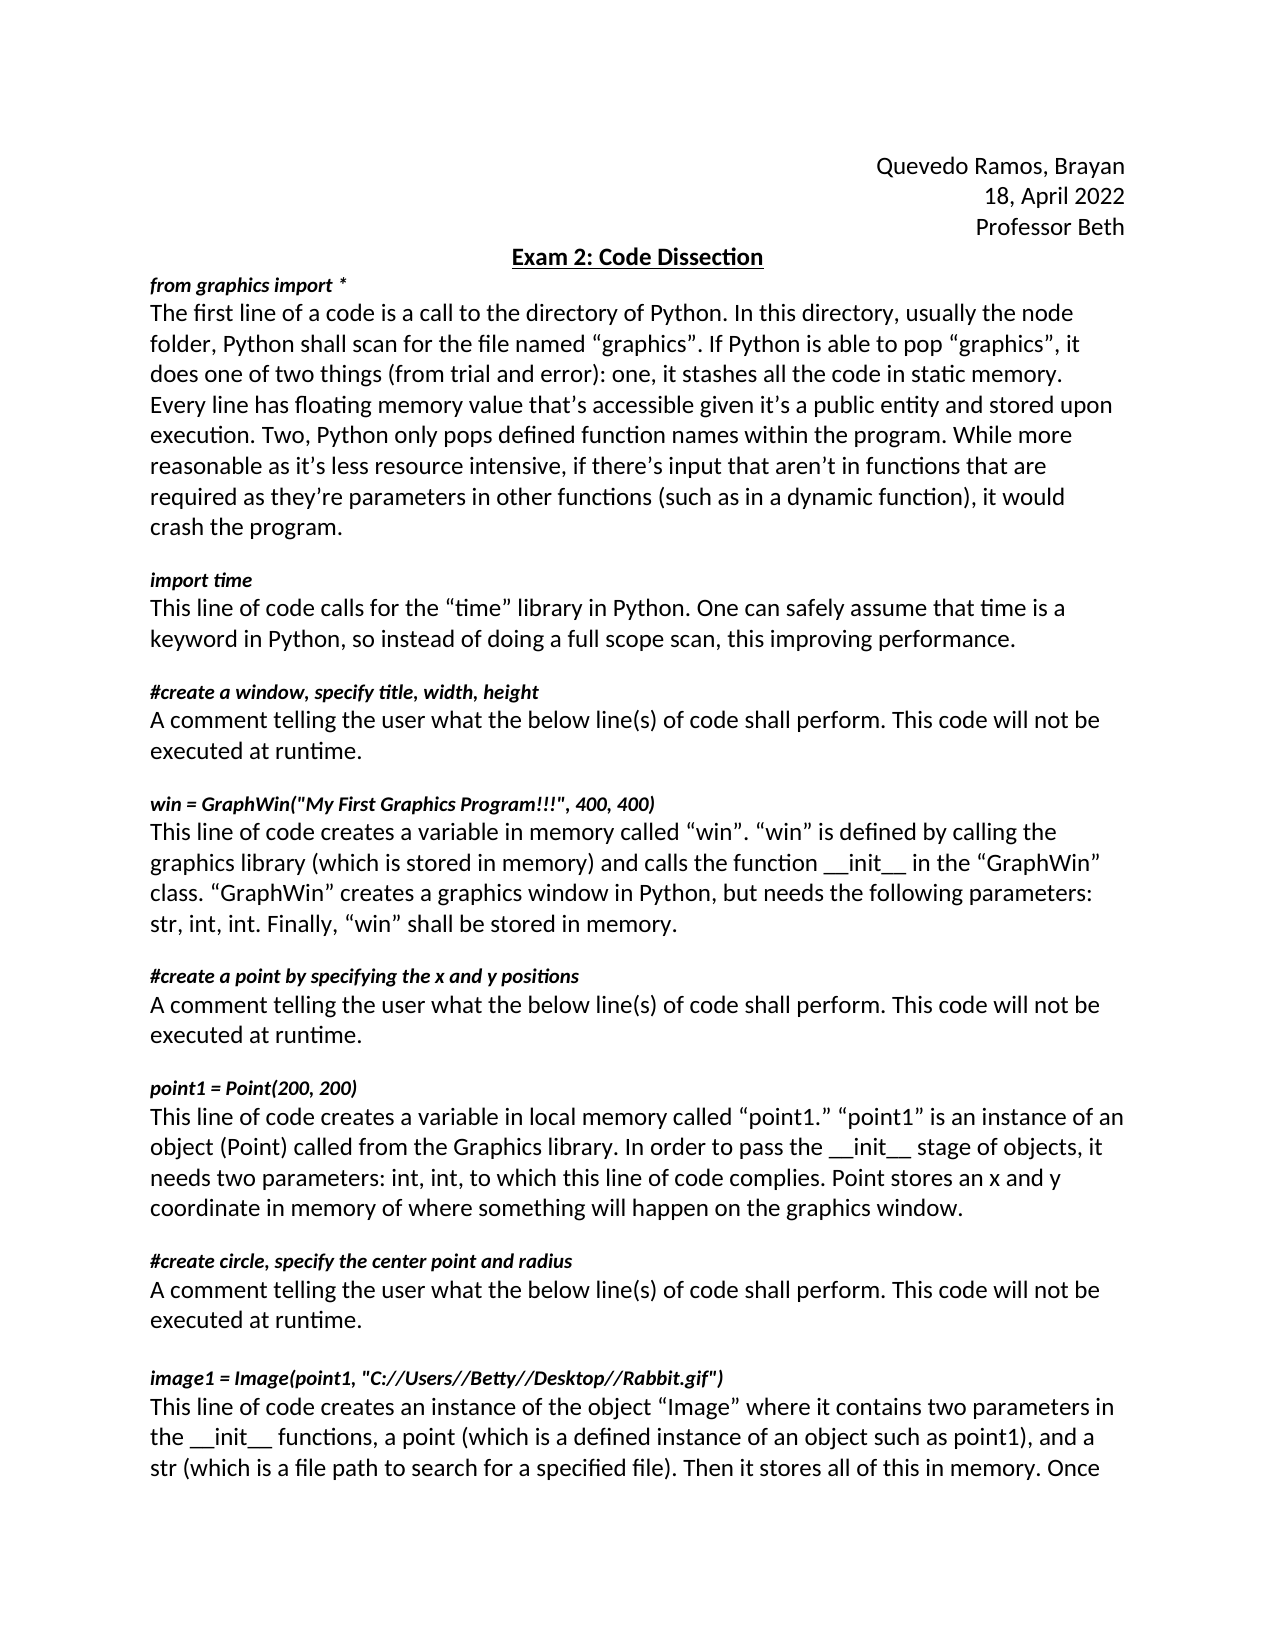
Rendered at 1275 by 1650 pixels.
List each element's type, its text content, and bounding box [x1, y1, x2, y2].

text #create a point by specifying the x and y positions [150, 964, 1125, 989]
text This line of code calls for the “time” library in Python. One can safely assume that time is a keyword in Python, so instead of doing a full scope scan, this improving performance. [150, 592, 1125, 653]
text This line of code creates a variable in local memory called “point1.” “point1” is an instance of an object (Point) called from the Graphics library. In order to pass the __init__ stage of objects, it needs two parameters: int, int, to which this line of code complies. Point stores an x and y coordinate in memory of where something will happen on the graphics window. [150, 1101, 1125, 1223]
text #create a window, specify title, width, height [150, 679, 1125, 704]
text Quevedo Ramos, Brayan [150, 150, 1125, 181]
text win = GraphWin("My First Graphics Program!!!", 400, 400) [150, 791, 1125, 816]
text from graphics import * [150, 272, 1125, 297]
text This line of code creates a variable in memory called “win”. “win” is defined by calling the graphics library (which is stored in memory) and calls the function __init__ in the “GraphWin” class. “GraphWin” creates a graphics window in Python, but needs the following parameters: str, int, int. Finally, “win” shall be stored in memory. [150, 816, 1125, 938]
text A comment telling the user what the below line(s) of code shall perform. This code will not be executed at runtime. [150, 704, 1125, 765]
text #create circle, specify the center point and radius [150, 1248, 1125, 1274]
text A comment telling the user what the below line(s) of code shall perform. This code will not be executed at runtime. [150, 1274, 1125, 1366]
text point1 = Point(200, 200) [150, 1076, 1125, 1101]
text 18, April 2022 [150, 181, 1125, 211]
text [150, 1391, 1125, 1482]
text The first line of a code is a call to the directory of Python. In this directory, usually the node folder, Python shall scan for the file named “graphics”. If Python is able to pop “graphics”, it does one of two things (from trial and error): one, it stashes all the code in static memory. Every line has floating memory value that’s accessible given it’s a public entity and stored upon execution. Two, Python only pops defined function names within the program. While more reasonable as it’s less resource intensive, if there’s input that aren’t in functions that are required as they’re parameters in other functions (such as in a dynamic function), it would crash the program. [150, 297, 1125, 542]
text Exam 2: Code Dissection [150, 242, 1125, 272]
text import time [150, 567, 1125, 592]
text A comment telling the user what the below line(s) of code shall perform. This code will not be executed at runtime. [150, 989, 1125, 1050]
text image1 = Image(point1, "C://Users//Betty//Desktop//Rabbit.gif") [150, 1366, 1125, 1391]
text Professor Beth [150, 211, 1125, 242]
